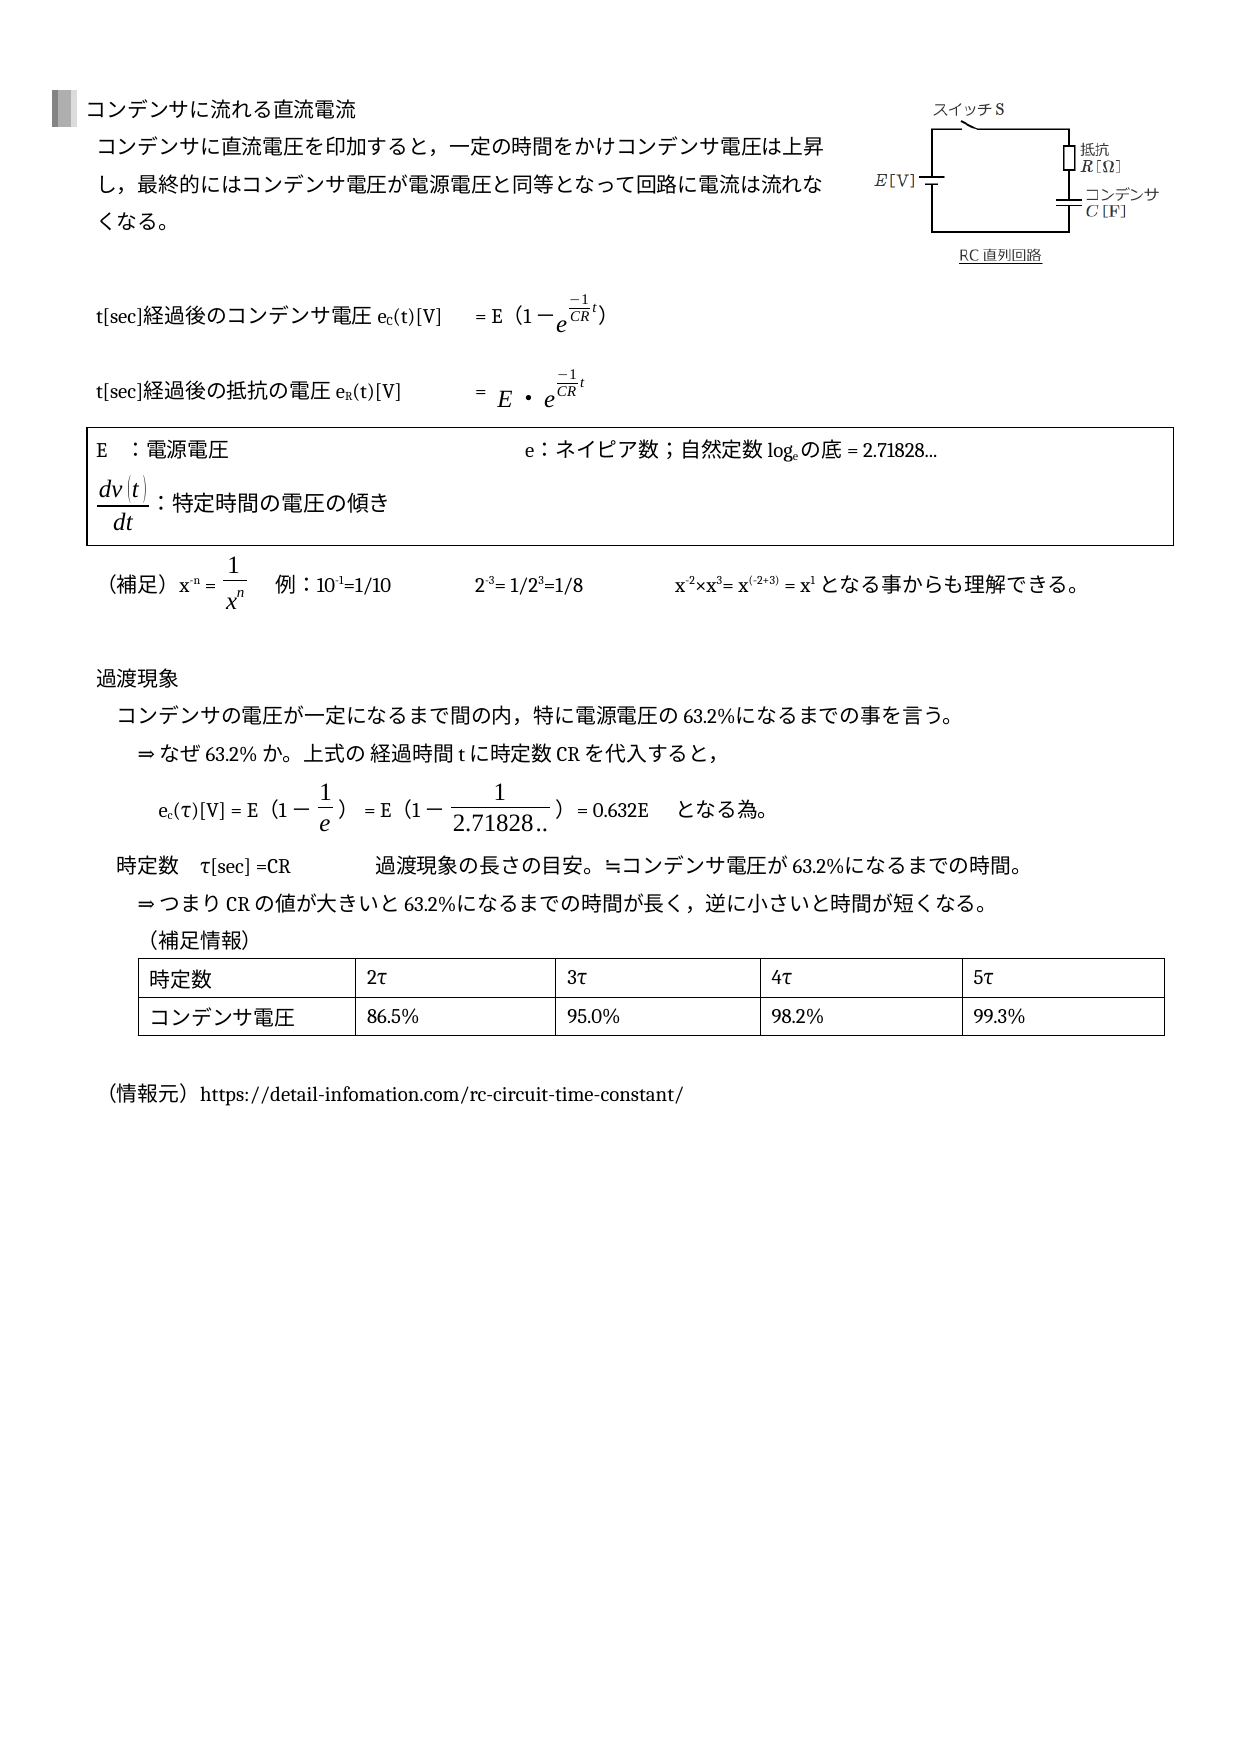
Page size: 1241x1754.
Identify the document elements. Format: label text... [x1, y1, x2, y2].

text E ：電源電圧 e：ネイピア数；自然定数logeの底 = 2.71828... [88, 428, 1173, 464]
text コンデンサに直流電圧を印加すると，一定の時間をかけコンデンサ電圧は上昇し，最終的にはコンデンサ電圧が電源電圧と同等となって回路に電流は流れなくなる。 [96, 127, 868, 239]
text 時定数 τ[sec] =CR 過渡現象の長さの目安。≒コンデンサ電圧が63.2%になるまでの時間。 [117, 846, 1165, 883]
text （補足）x-n = 例：10-1=1/10 2-3= 1/23=1/8 x-2×x3= x(-2+3) = x1 となる事からも理解できる。 [96, 546, 1165, 621]
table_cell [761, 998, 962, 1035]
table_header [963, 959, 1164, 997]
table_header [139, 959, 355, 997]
text t[sec]経過後のコンデンサ電圧 eC(t)[V] = E（1 －） [96, 277, 1165, 352]
picture [868, 95, 1163, 272]
text ec(τ)[V] = E（1 － ） = E（1 － ）= 0.632E となる為。 [158, 771, 1165, 846]
text t[sec]経過後の抵抗の電圧 eR(t)[V] = [96, 352, 1165, 427]
subtitle コンデンサに流れる直流電流 [52, 89, 1155, 127]
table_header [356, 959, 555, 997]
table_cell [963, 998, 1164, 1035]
text ：特定時間の電圧の傾き [88, 464, 1173, 545]
text （情報元）https://detail-infomation.com/rc-circuit-time-constant/ [96, 1074, 1165, 1111]
text ⇒ つまりCRの値が大きいと63.2%になるまでの時間が長く，逆に小さいと時間が短くなる。 [137, 883, 1165, 921]
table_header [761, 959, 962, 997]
text コンデンサの電圧が一定になるまで間の内，特に電源電圧の63.2%になるまでの事を言う。 [117, 696, 1165, 733]
text ⇒ なぜ63.2% か。上式の 経過時間tに時定数CRを代入すると， [137, 733, 1165, 771]
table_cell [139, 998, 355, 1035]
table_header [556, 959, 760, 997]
text （補足情報） [137, 921, 1165, 958]
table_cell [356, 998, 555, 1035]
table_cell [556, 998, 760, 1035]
text 過渡現象 [96, 658, 1165, 696]
